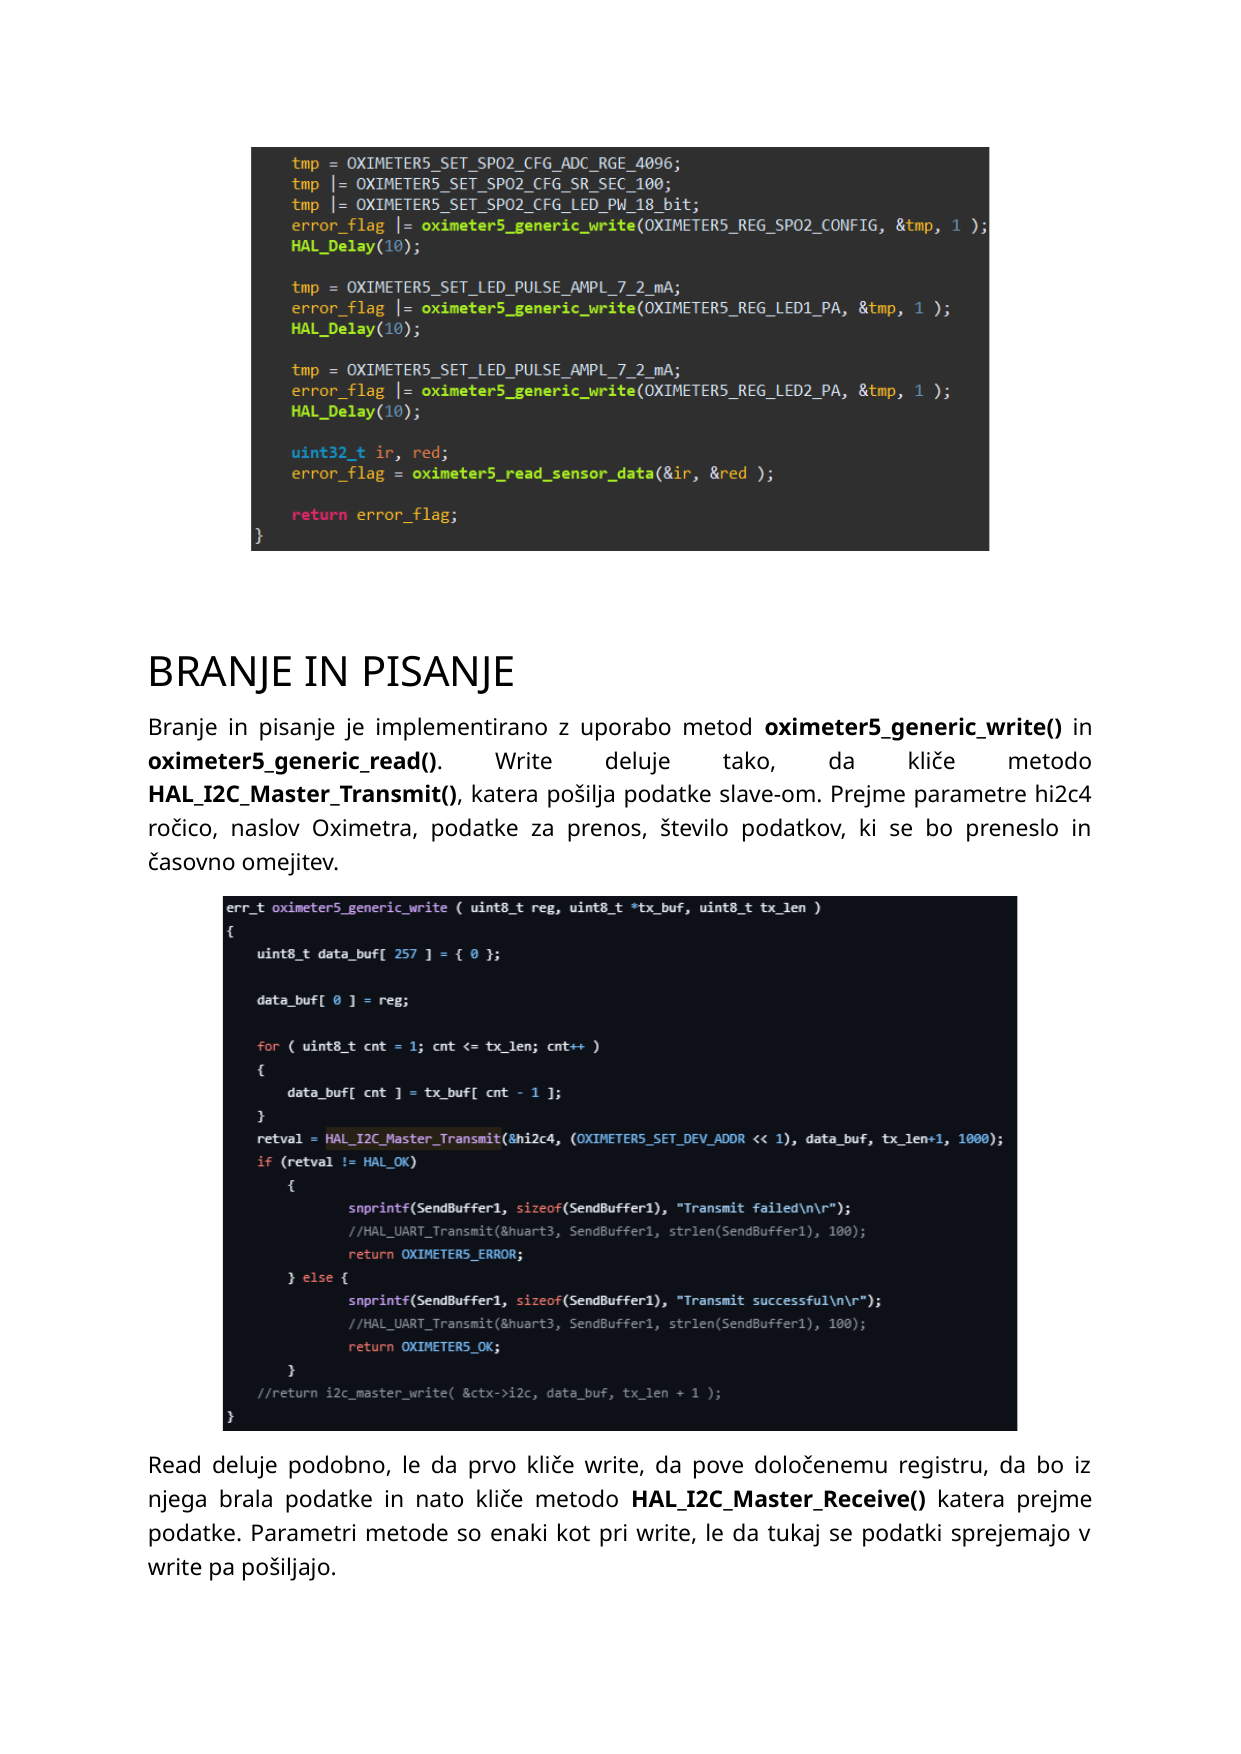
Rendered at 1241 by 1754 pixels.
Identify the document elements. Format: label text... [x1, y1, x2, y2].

subtitle BRANJE IN PISANJE [148, 641, 1093, 698]
text Branje in pisanje je implementirano z uporabo metod oximeter5_generic_write() in oximeter5_generic_read(). Write deluje tako, da kliče metodo HAL_I2C_Master_Transmit(), katera pošilja podatke slave-om. Prejme parametre hi2c4 ročico, naslov Oximetra, podatke za prenos, število podatkov, ki se bo preneslo in časovno omejitev. [148, 711, 1093, 877]
picture [222, 896, 1018, 1431]
text Read deluje podobno, le da prvo kliče write, da pove določenemu registru, da bo iz njega brala podatke in nato kliče metodo HAL_I2C_Master_Receive() katera prejme podatke. Parametri metode so enaki kot pri write, le da tukaj se podatki sprejemajo v write pa pošiljajo. [148, 1449, 1093, 1582]
picture [250, 147, 990, 551]
